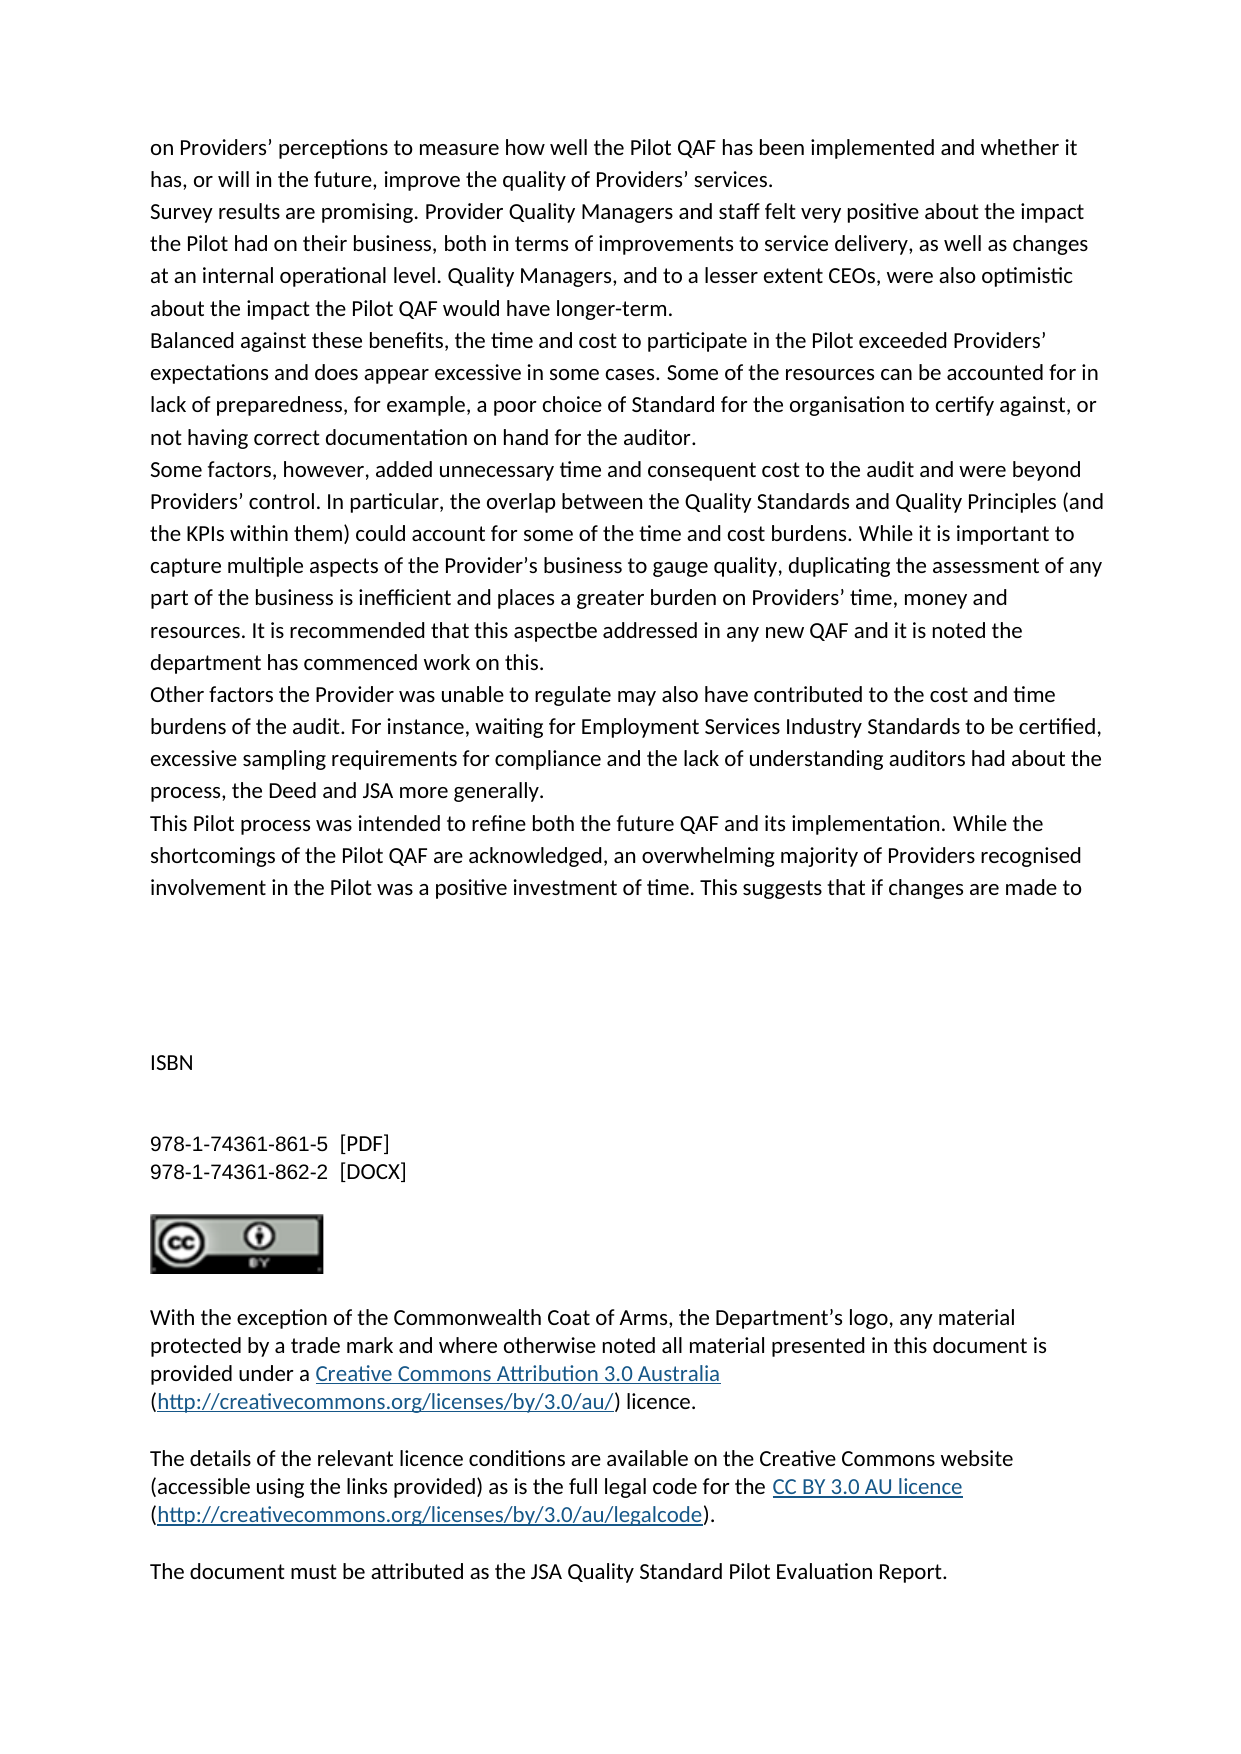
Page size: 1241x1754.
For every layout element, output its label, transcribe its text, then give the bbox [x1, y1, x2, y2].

text Survey results are promising. Provider Quality Managers and staff felt very positive about the impact the Pilot had on their business, both in terms of improvements to service delivery, as well as changes at an internal operational level. Quality Managers, and to a lesser extent CEOs, were also optimistic about the impact the Pilot QAF would have longer-term. [150, 197, 1107, 322]
picture [150, 1214, 324, 1274]
text While there is no administrative data available to measure the impact of the Pilot QAF on Providers and their clients, for the purposes of drawing findings together for this report the evaluation has relied on Providers’ perceptions to measure how well the Pilot QAF has been implemented and whether it has, or will in the future, improve the quality of Providers’ services. [150, 133, 1107, 193]
text Some factors, however, added unnecessary time and consequent cost to the audit and were beyond Providers’ control. In particular, the overlap between the Quality Standards and Quality Principles (and the KPIs within them) could account for some of the time and cost burdens. While it is important to capture multiple aspects of the Provider’s business to gauge quality, duplicating the assessment of any part of the business is inefficient and places a greater burden on Providers’ time, money and resources. It is recommended that this aspectbe addressed in any new QAF and it is noted the department has commenced work on this. [150, 455, 1107, 676]
text Balanced against these benefits, the time and cost to participate in the Pilot exceeded Providers’ expectations and does appear excessive in some cases. Some of the resources can be accounted for in lack of preparedness, for example, a poor choice of Standard for the organisation to certify against, or not having correct documentation on hand for the auditor. [150, 326, 1107, 451]
text This Pilot process was intended to refine both the future QAF and its implementation. While the shortcomings of the Pilot QAF are acknowledged, an overwhelming majority of Providers recognised involvement in the Pilot was a positive investment of time. This suggests that if changes are made to the Pilot model to reduce costs and ease large-scale implementation Providers will be more engaged and committed to the future QAF. [150, 809, 1107, 901]
text Other factors the Provider was unable to regulate may also have contributed to the cost and time burdens of the audit. For instance, waiting for Employment Services Industry Standards to be certified, excessive sampling requirements for compliance and the lack of understanding auditors had about the process, the Deed and JSA more generally. [150, 680, 1107, 805]
